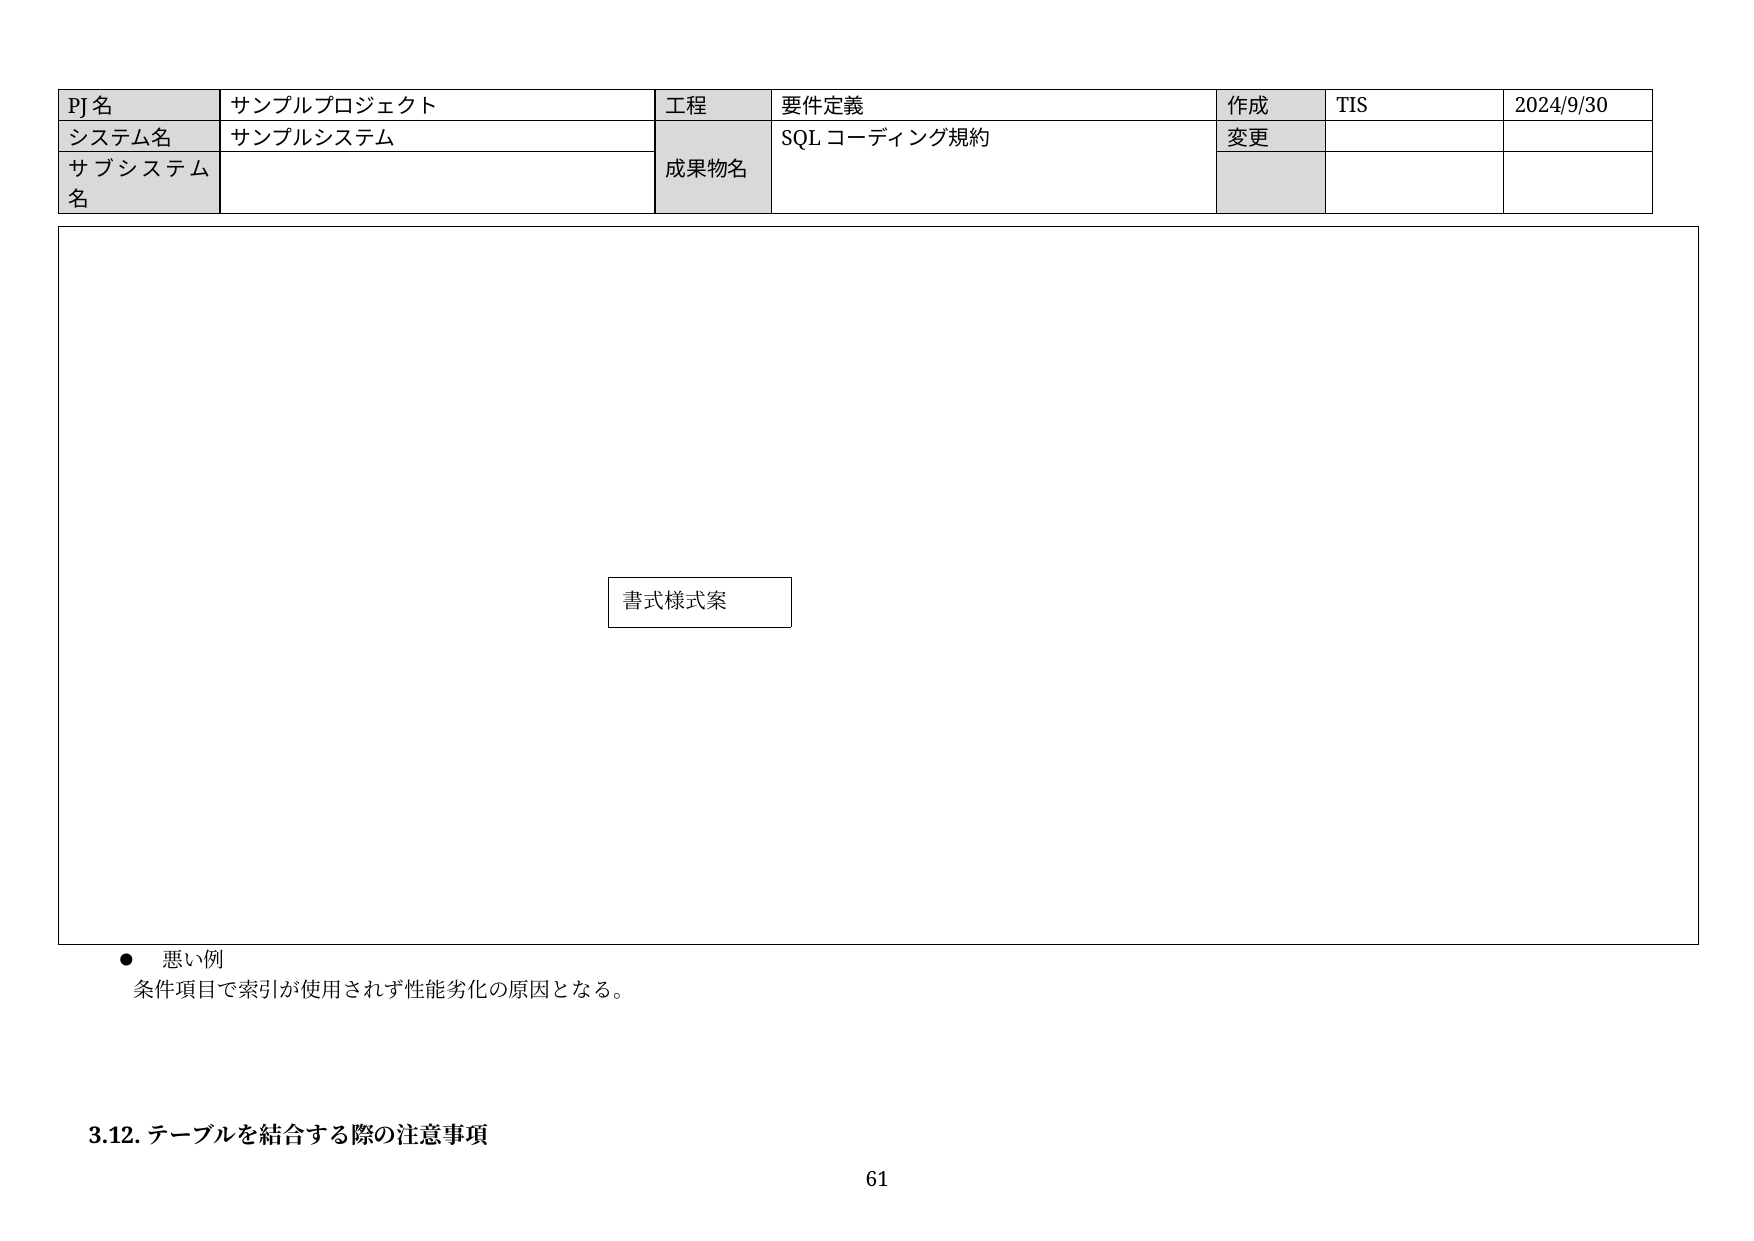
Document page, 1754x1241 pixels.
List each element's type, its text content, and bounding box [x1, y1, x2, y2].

text 条件項目で索引が使用されず性能劣化の原因となる。 [134, 973, 1695, 1003]
list 悪い例 [118, 945, 1695, 973]
subtitle テーブルを結合する際の注意事項 [89, 1117, 1695, 1150]
